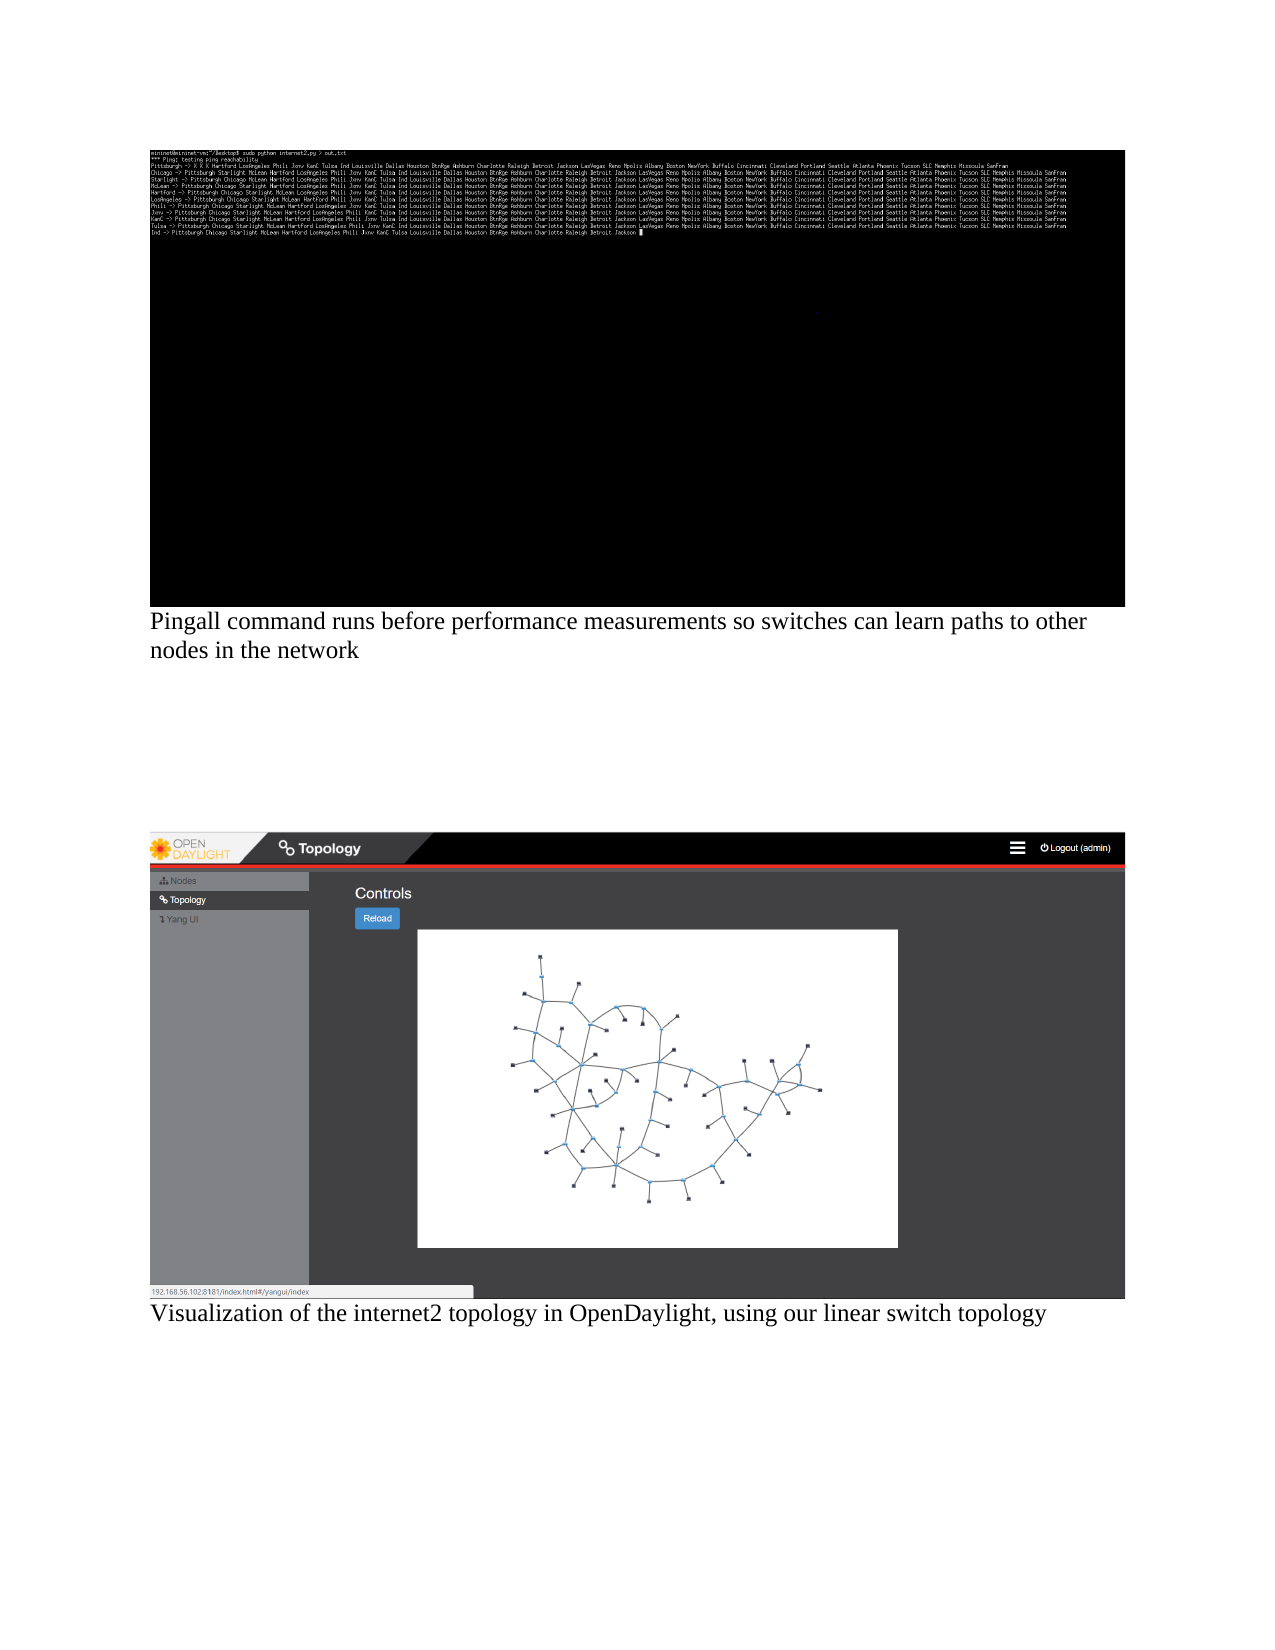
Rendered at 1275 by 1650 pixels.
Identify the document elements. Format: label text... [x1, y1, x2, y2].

text Pingall command runs before performance measurements so switches can learn paths to other nodes in the network [150, 607, 1125, 664]
picture [150, 831, 1125, 1299]
text Visualization of the internet2 topology in OpenDaylight, using our linear switch topology [150, 1299, 1125, 1327]
picture [150, 150, 1125, 607]
